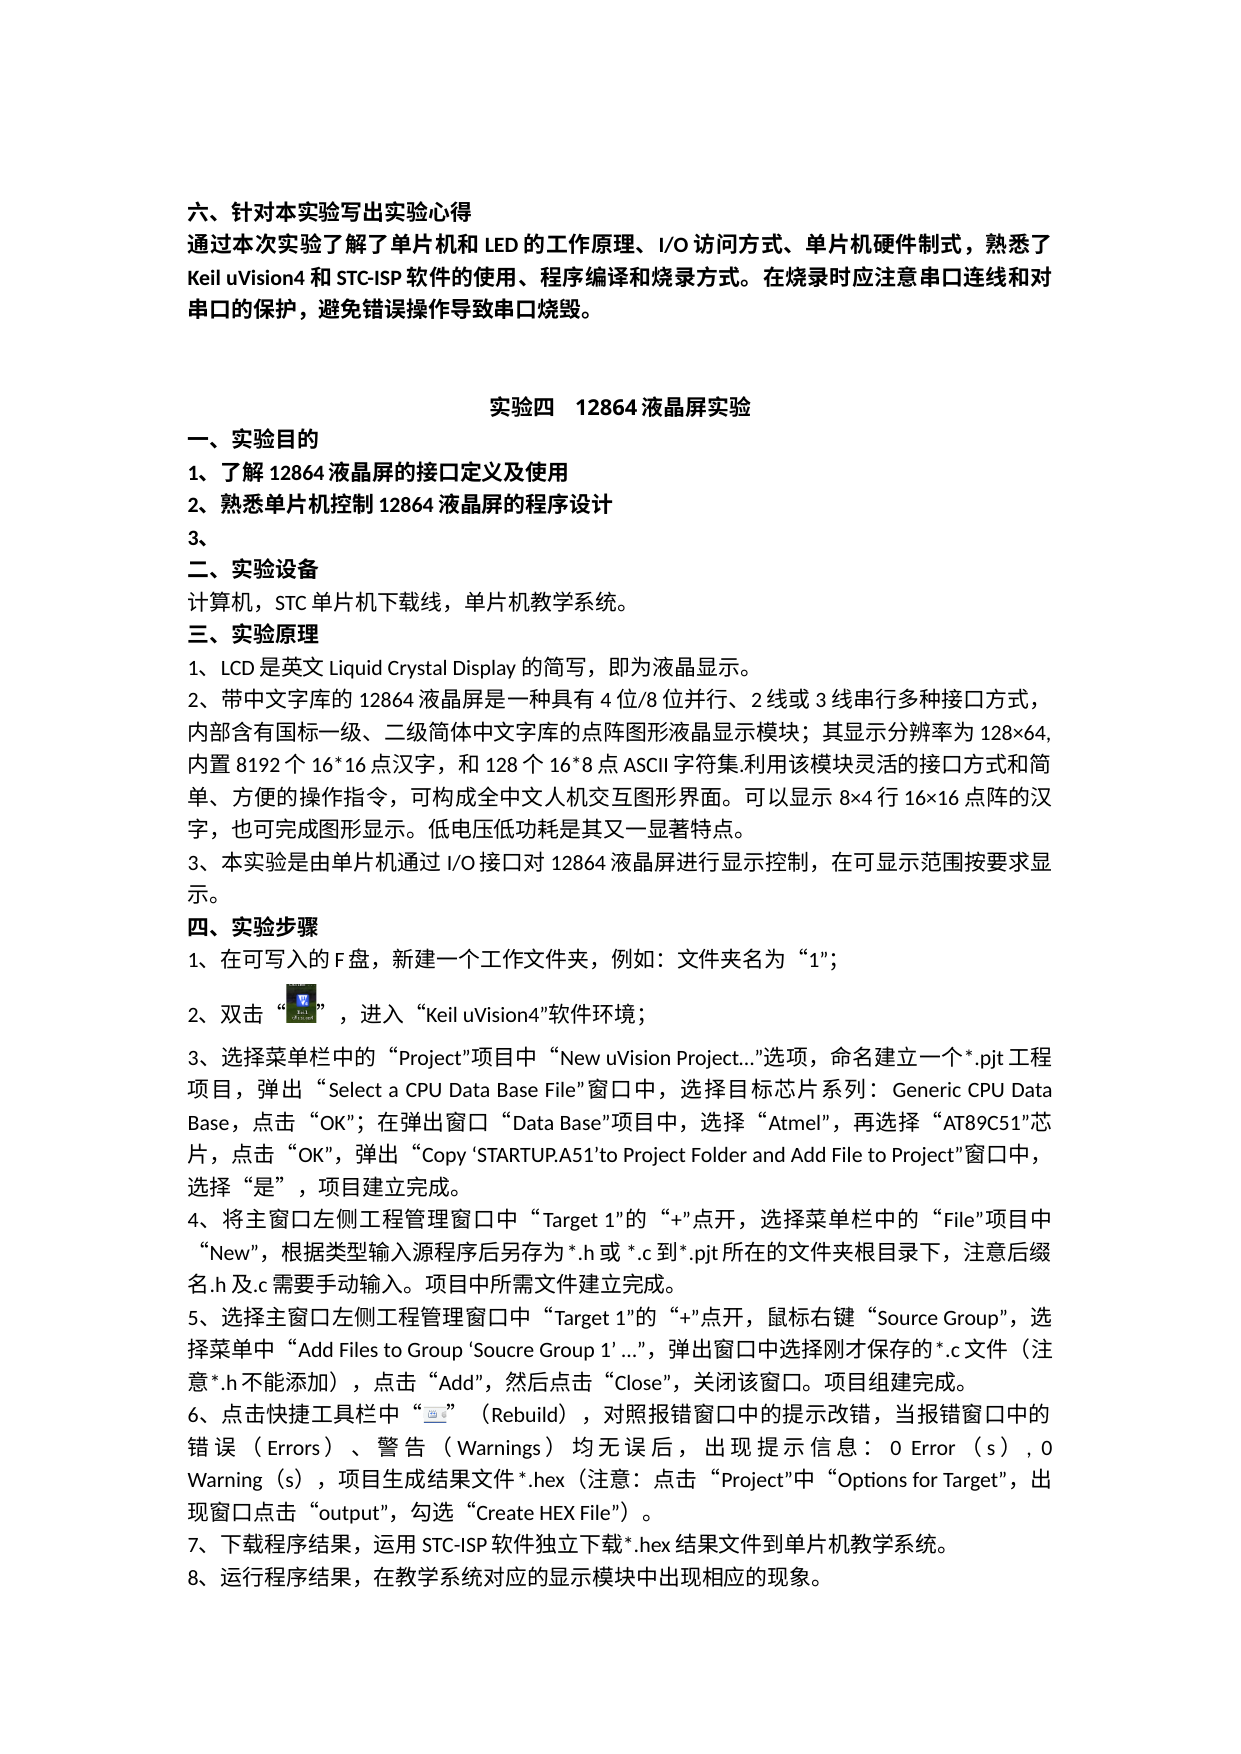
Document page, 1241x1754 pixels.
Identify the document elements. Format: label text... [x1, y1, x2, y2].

text 1、LCD是英文Liquid Crystal Display 的简写，即为液晶显示。 [187, 649, 1053, 682]
text 3、 [187, 519, 1053, 552]
text 5、选择主窗口左侧工程管理窗口中“Target 1”的“+”点开，鼠标右键“Source Group”，选择菜单中“Add Files to Group ‘Soucre Group 1’ …”，弹出窗口中选择刚才保存的*.c文件（注意*.h不能添加），点击“Add”，然后点击“Close”，关闭该窗口。项目组建完成。 [187, 1299, 1053, 1397]
text 三、实验原理 [187, 617, 1053, 649]
text 3、选择菜单栏中的“Project”项目中“New uVision Project…”选项，命名建立一个*.pjt工程项目，弹出“Select a CPU Data Base File”窗口中，选择目标芯片系列：Generic CPU Data Base，点击“OK”；在弹出窗口“Data Base”项目中，选择“Atmel”，再选择“AT89C51”芯片，点击“OK”，弹出“Copy ‘STARTUP.A51’to Project Folder and Add File to Project”窗口中，选择“是”，项目建立完成。 [187, 1039, 1053, 1202]
text 1、在可写入的F盘，新建一个工作文件夹，例如：文件夹名为“1”； [187, 942, 1053, 974]
text 通过本次实验了解了单片机和LED的工作原理、I/O访问方式、单片机硬件制式，熟悉了Keil uVision4和STC-ISP软件的使用、程序编译和烧录方式。在烧录时应注意串口连线和对串口的保护，避免错误操作导致串口烧毁。 [187, 227, 1053, 324]
text 计算机，STC单片机下载线，单片机教学系统。 [187, 584, 1053, 617]
text 8、运行程序结果，在教学系统对应的显示模块中出现相应的现象。 [187, 1559, 1053, 1592]
text 2、双击“”，进入“Keil uVision4”软件环境； [187, 974, 1053, 1039]
text 四、实验步骤 [187, 909, 1053, 942]
text 2、带中文字库的12864液晶屏是一种具有4位/8位并行、2线或3线串行多种接口方式，内部含有国标一级、二级简体中文字库的点阵图形液晶显示模块；其显示分辨率为128×64, 内置8192个16*16点汉字，和128个16*8点ASCII字符集.利用该模块灵活的接口方式和简单、方便的操作指令，可构成全中文人机交互图形界面。可以显示8×4行16×16点阵的汉字，也可完成图形显示。低电压低功耗是其又一显著特点。 [187, 682, 1053, 844]
picture [423, 1406, 447, 1423]
text 6、点击快捷工具栏中“”（Rebuild），对照报错窗口中的提示改错，当报错窗口中的错误（Errors）、警告（Warnings）均无误后，出现提示信息：0 Error（s）, 0 Warning（s），项目生成结果文件*.hex（注意：点击“Project”中“Options for Target”，出现窗口点击“output”，勾选“Create HEX File”）。 [187, 1397, 1053, 1527]
text 六、针对本实验写出实验心得 [187, 194, 1053, 227]
text 二、实验设备 [187, 552, 1053, 584]
picture [286, 984, 317, 1023]
text 7、下载程序结果，运用STC-ISP软件独立下载*.hex结果文件到单片机教学系统。 [187, 1527, 1053, 1559]
text 1、了解12864液晶屏的接口定义及使用 [187, 454, 1053, 487]
text 实验四 12864液晶屏实验 [187, 389, 1053, 422]
text 一、实验目的 [187, 422, 1053, 454]
text 3、本实验是由单片机通过I/O接口对12864液晶屏进行显示控制，在可显示范围按要求显示。 [187, 844, 1053, 909]
text 4、将主窗口左侧工程管理窗口中“Target 1”的“+”点开，选择菜单栏中的“File”项目中“New”，根据类型输入源程序后另存为*.h或 *.c到*.pjt所在的文件夹根目录下，注意后缀名.h及.c需要手动输入。项目中所需文件建立完成。 [187, 1202, 1053, 1299]
text 2、熟悉单片机控制12864液晶屏的程序设计 [187, 487, 1053, 519]
